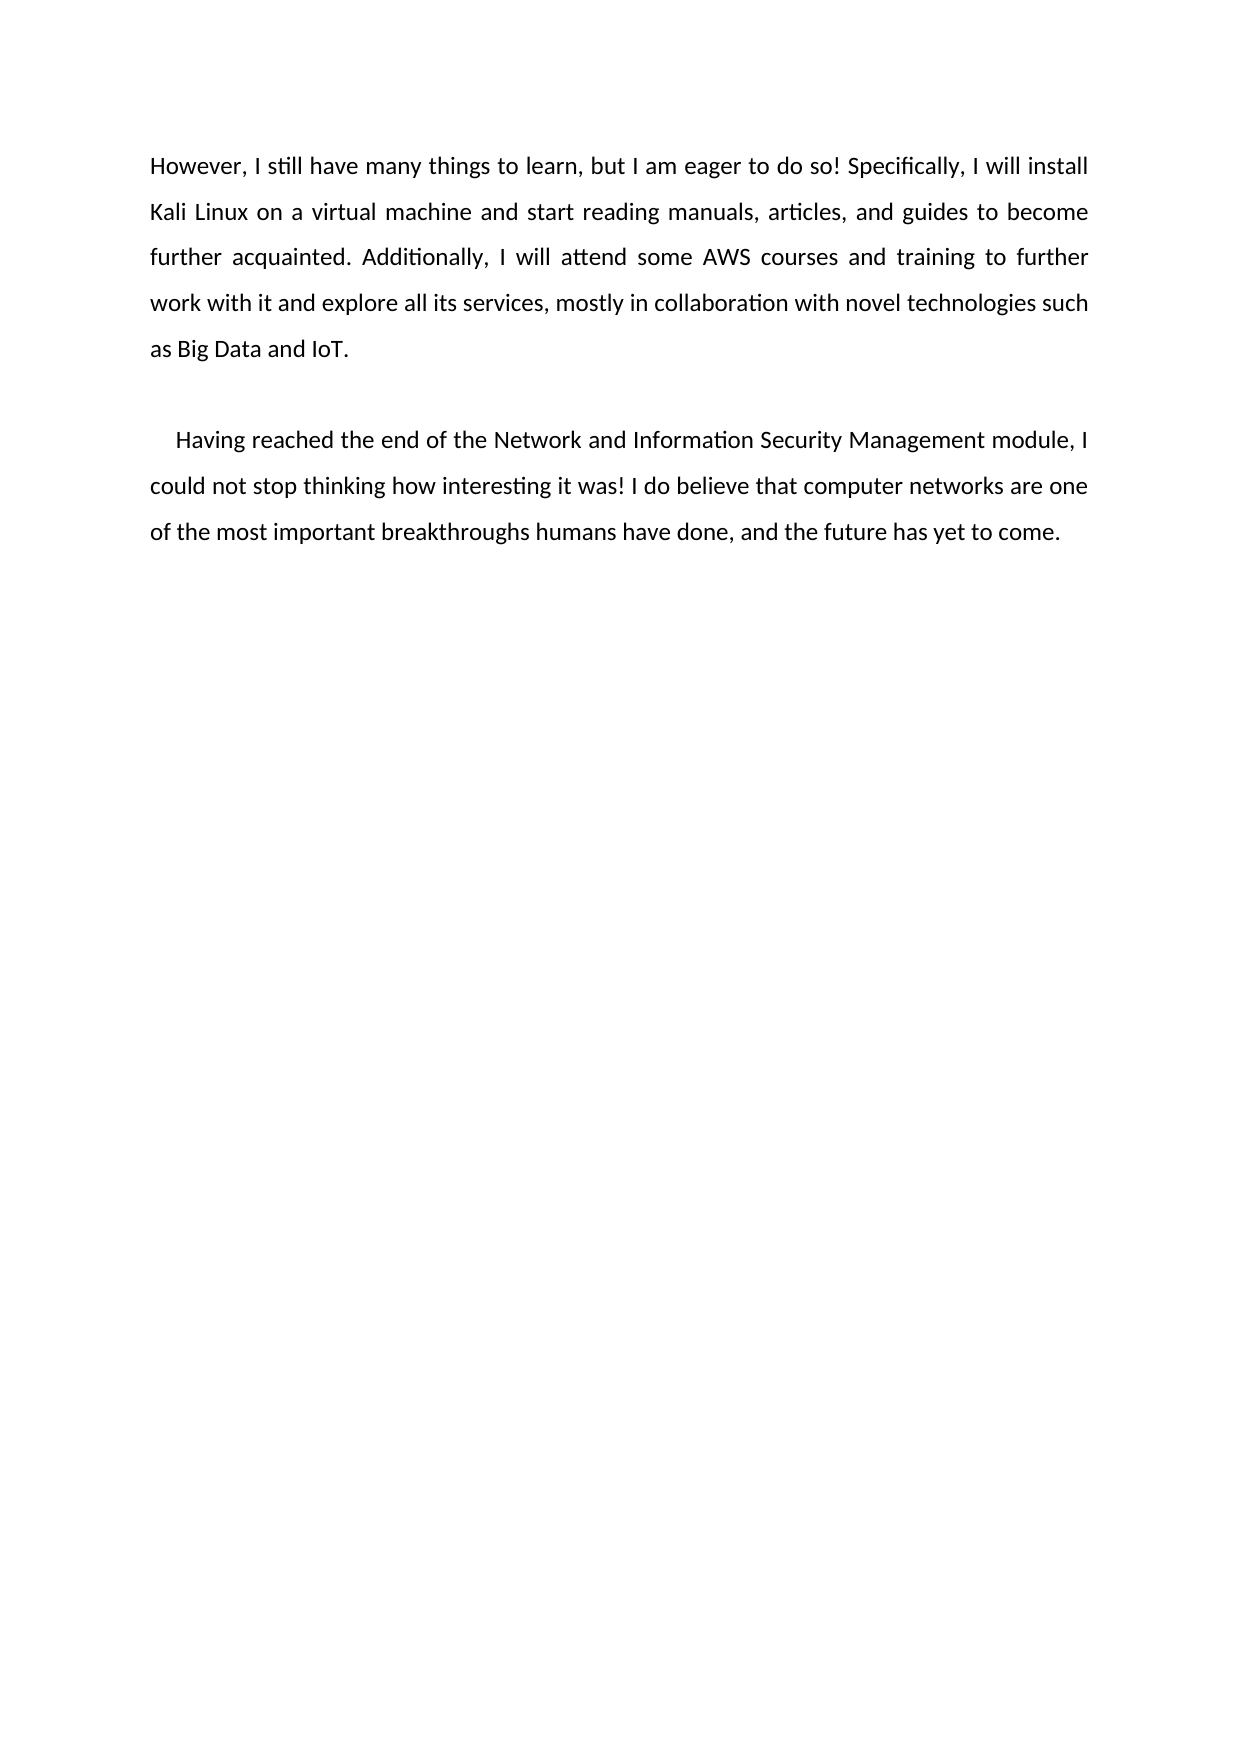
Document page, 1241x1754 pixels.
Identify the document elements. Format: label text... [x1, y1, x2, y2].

text Having reached the end of the Network and Information Security Management module, I could not stop thinking how interesting it was! I do believe that computer networks are one of the most important breakthroughs humans have done, and the future has yet to come. [150, 424, 1090, 546]
text However, I still have many things to learn, but I am eager to do so! Specifically, I will install Kali Linux on a virtual machine and start reading manuals, articles, and guides to become further acquainted. Additionally, I will attend some AWS courses and training to further work with it and explore all its services, mostly in collaboration with novel technologies such as Big Data and IoT. [150, 150, 1090, 363]
